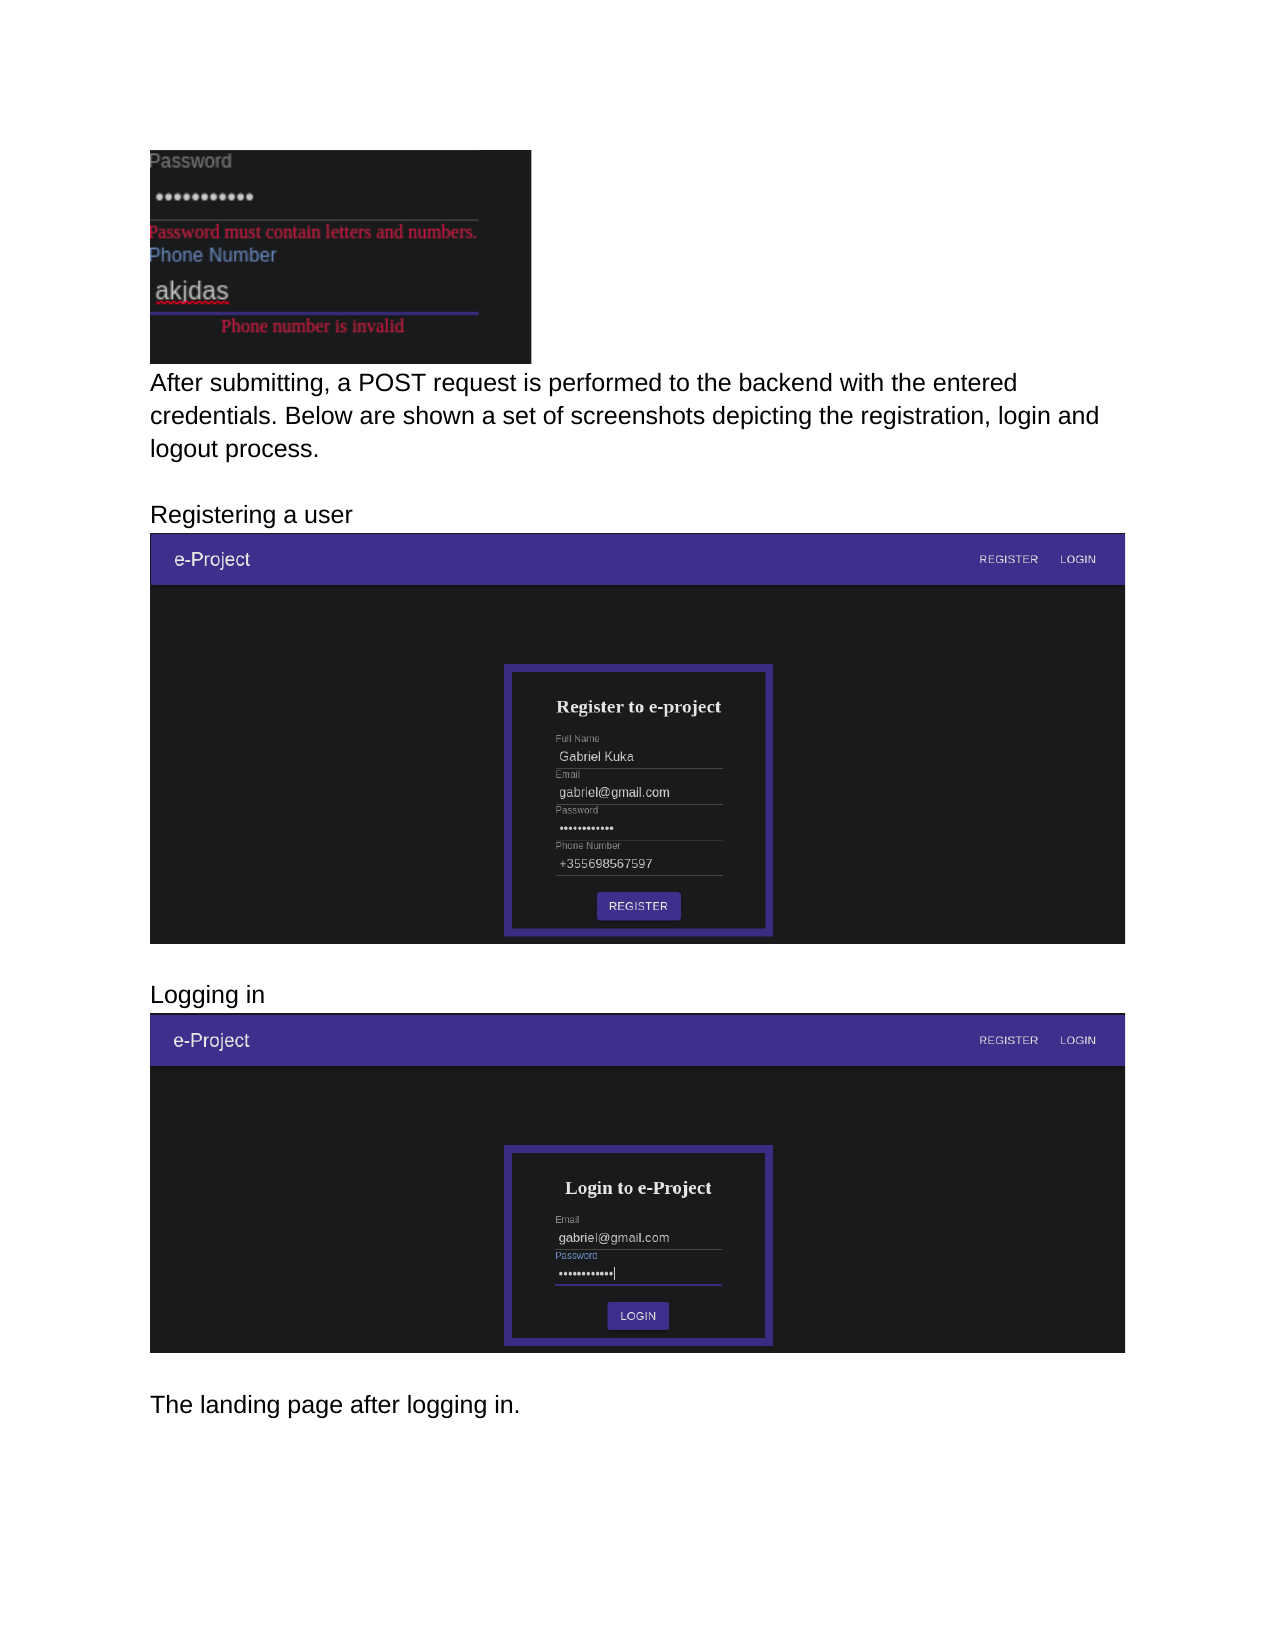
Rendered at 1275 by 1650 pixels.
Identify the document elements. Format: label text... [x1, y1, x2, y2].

text Registering a user [150, 500, 1125, 529]
text The landing page after logging in. [150, 1390, 1125, 1418]
text After submitting, a POST request is performed to the backend with the entered credentials. Below are shown a set of screenshots depicting the registration, login and logout process. [150, 368, 1125, 463]
picture [150, 150, 532, 364]
text Logging in [150, 980, 1125, 1009]
picture [150, 533, 1125, 944]
picture [150, 1013, 1125, 1353]
